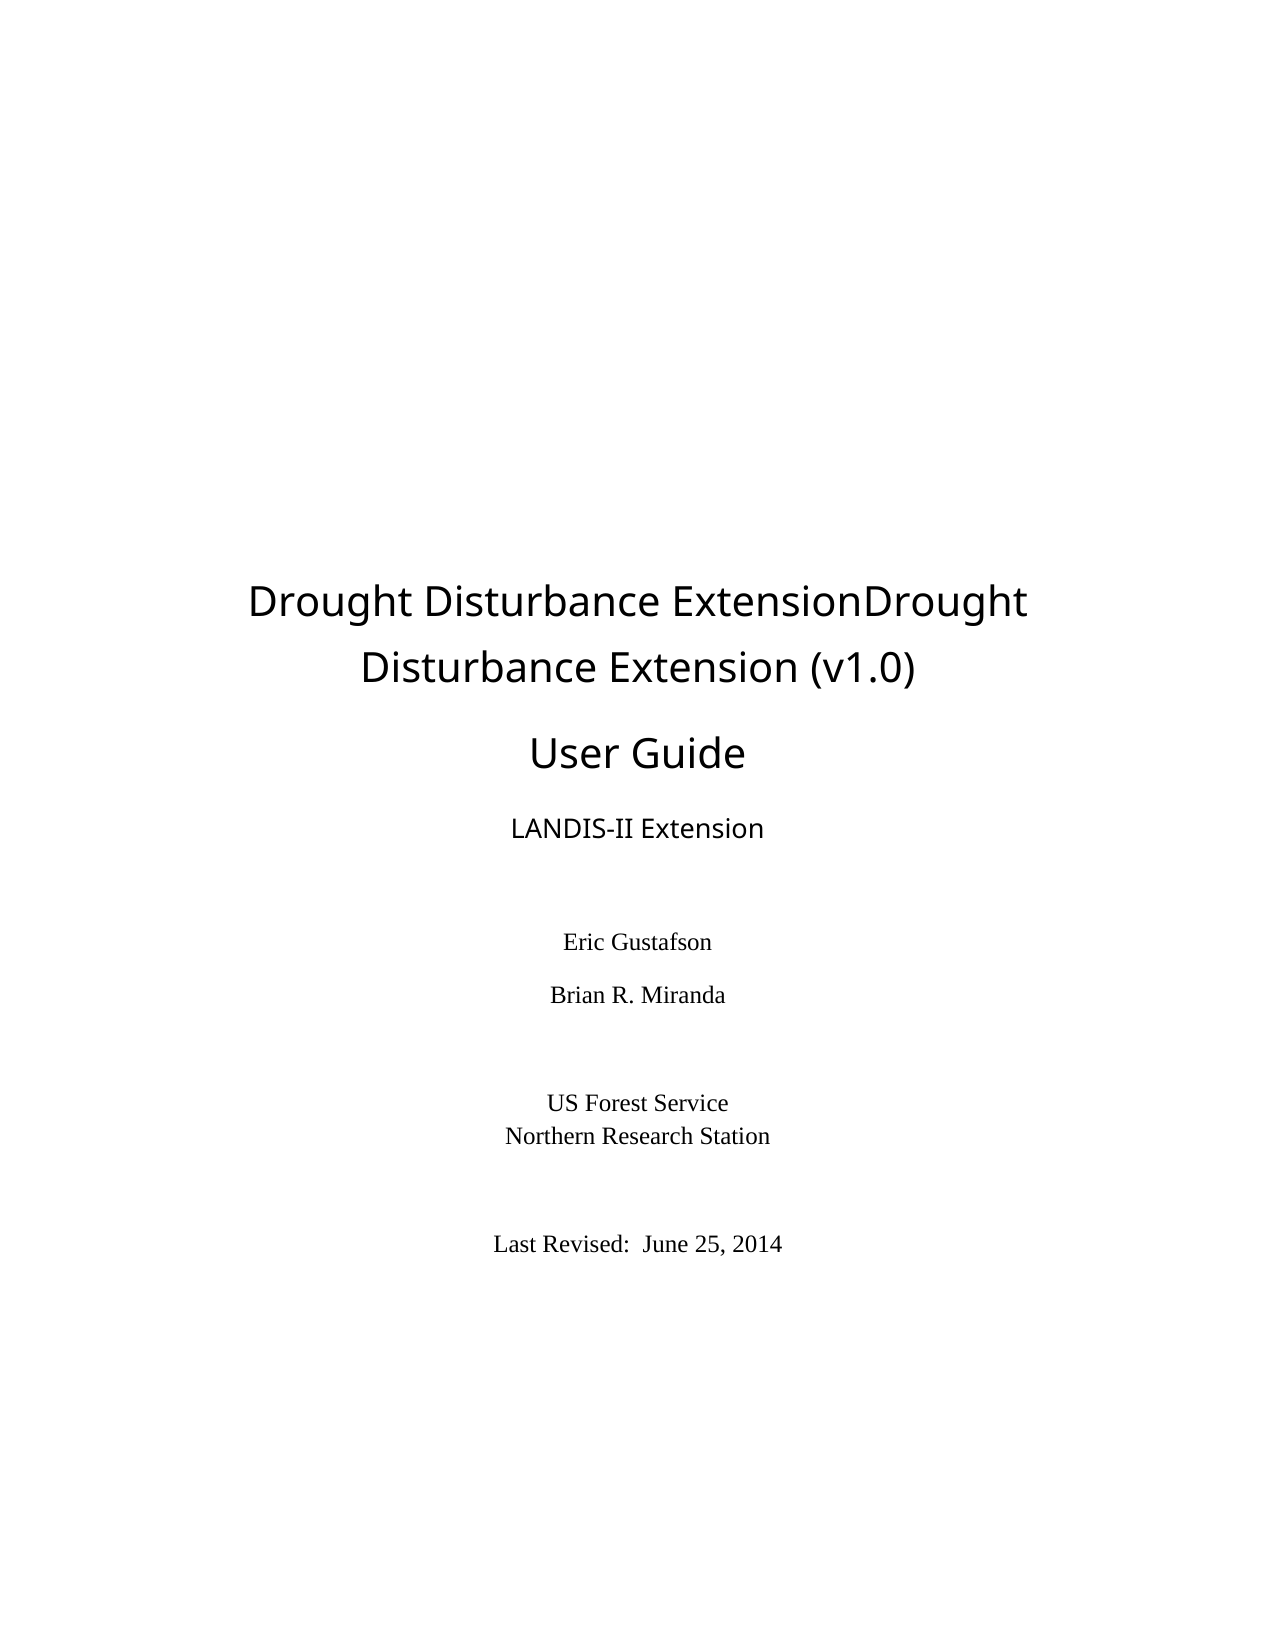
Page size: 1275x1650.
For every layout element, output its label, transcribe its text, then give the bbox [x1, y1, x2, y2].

text US Forest Service Northern Research Station [169, 1088, 1106, 1150]
text Brian R. Miranda [169, 980, 1106, 1009]
text Eric Gustafson [169, 927, 1106, 955]
title User Guide [169, 723, 1106, 780]
title Drought Disturbance Extension (v) [169, 572, 1106, 694]
title LANDIS-II Extension [169, 809, 1106, 846]
text Last Revised: June 25, 2014 [169, 1229, 1106, 1258]
